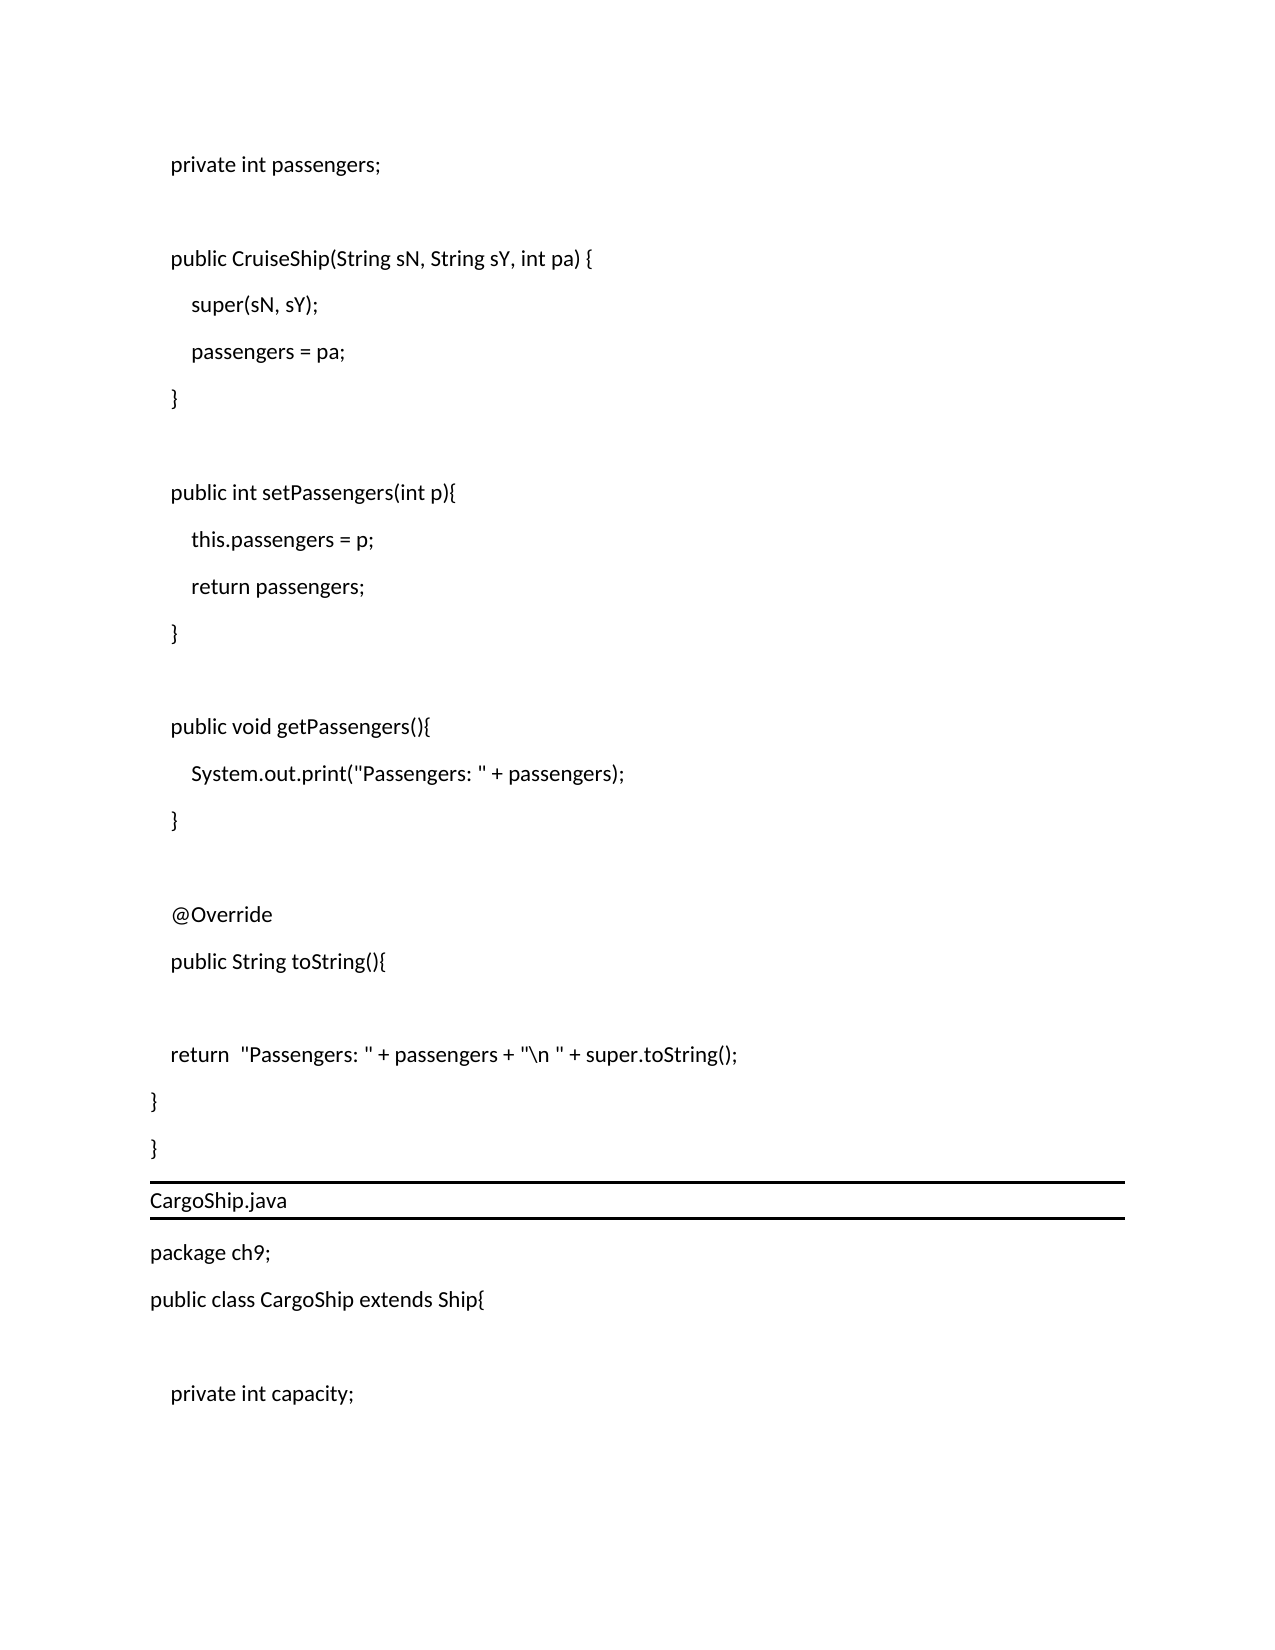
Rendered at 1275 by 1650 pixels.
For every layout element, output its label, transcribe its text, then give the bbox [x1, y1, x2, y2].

text public String toString(){ [150, 947, 1125, 975]
text } [150, 1134, 1125, 1162]
text public class CargoShip extends Ship{ [150, 1285, 1125, 1313]
text passengers = pa; [150, 337, 1125, 366]
text return passengers; [150, 572, 1125, 600]
text this.passengers = p; [150, 525, 1125, 553]
text private int capacity; [150, 1379, 1125, 1407]
text public void getPassengers(){ [150, 712, 1125, 741]
text @Override [150, 900, 1125, 928]
text } [150, 1087, 1125, 1116]
text System.out.print("Passengers: " + passengers); [150, 759, 1125, 787]
text super(sN, sY); [150, 291, 1125, 319]
text CargoShip.java [150, 1184, 1125, 1217]
text } [150, 619, 1125, 647]
text return "Passengers: " + passengers + "\n " + super.toString(); [150, 1041, 1125, 1069]
text private int passengers; [150, 150, 1125, 178]
text public int setPassengers(int p){ [150, 478, 1125, 506]
text } [150, 384, 1125, 412]
text public CruiseShip(String sN, String sY, int pa) { [150, 244, 1125, 272]
text } [150, 806, 1125, 834]
text package ch9; [150, 1238, 1125, 1267]
